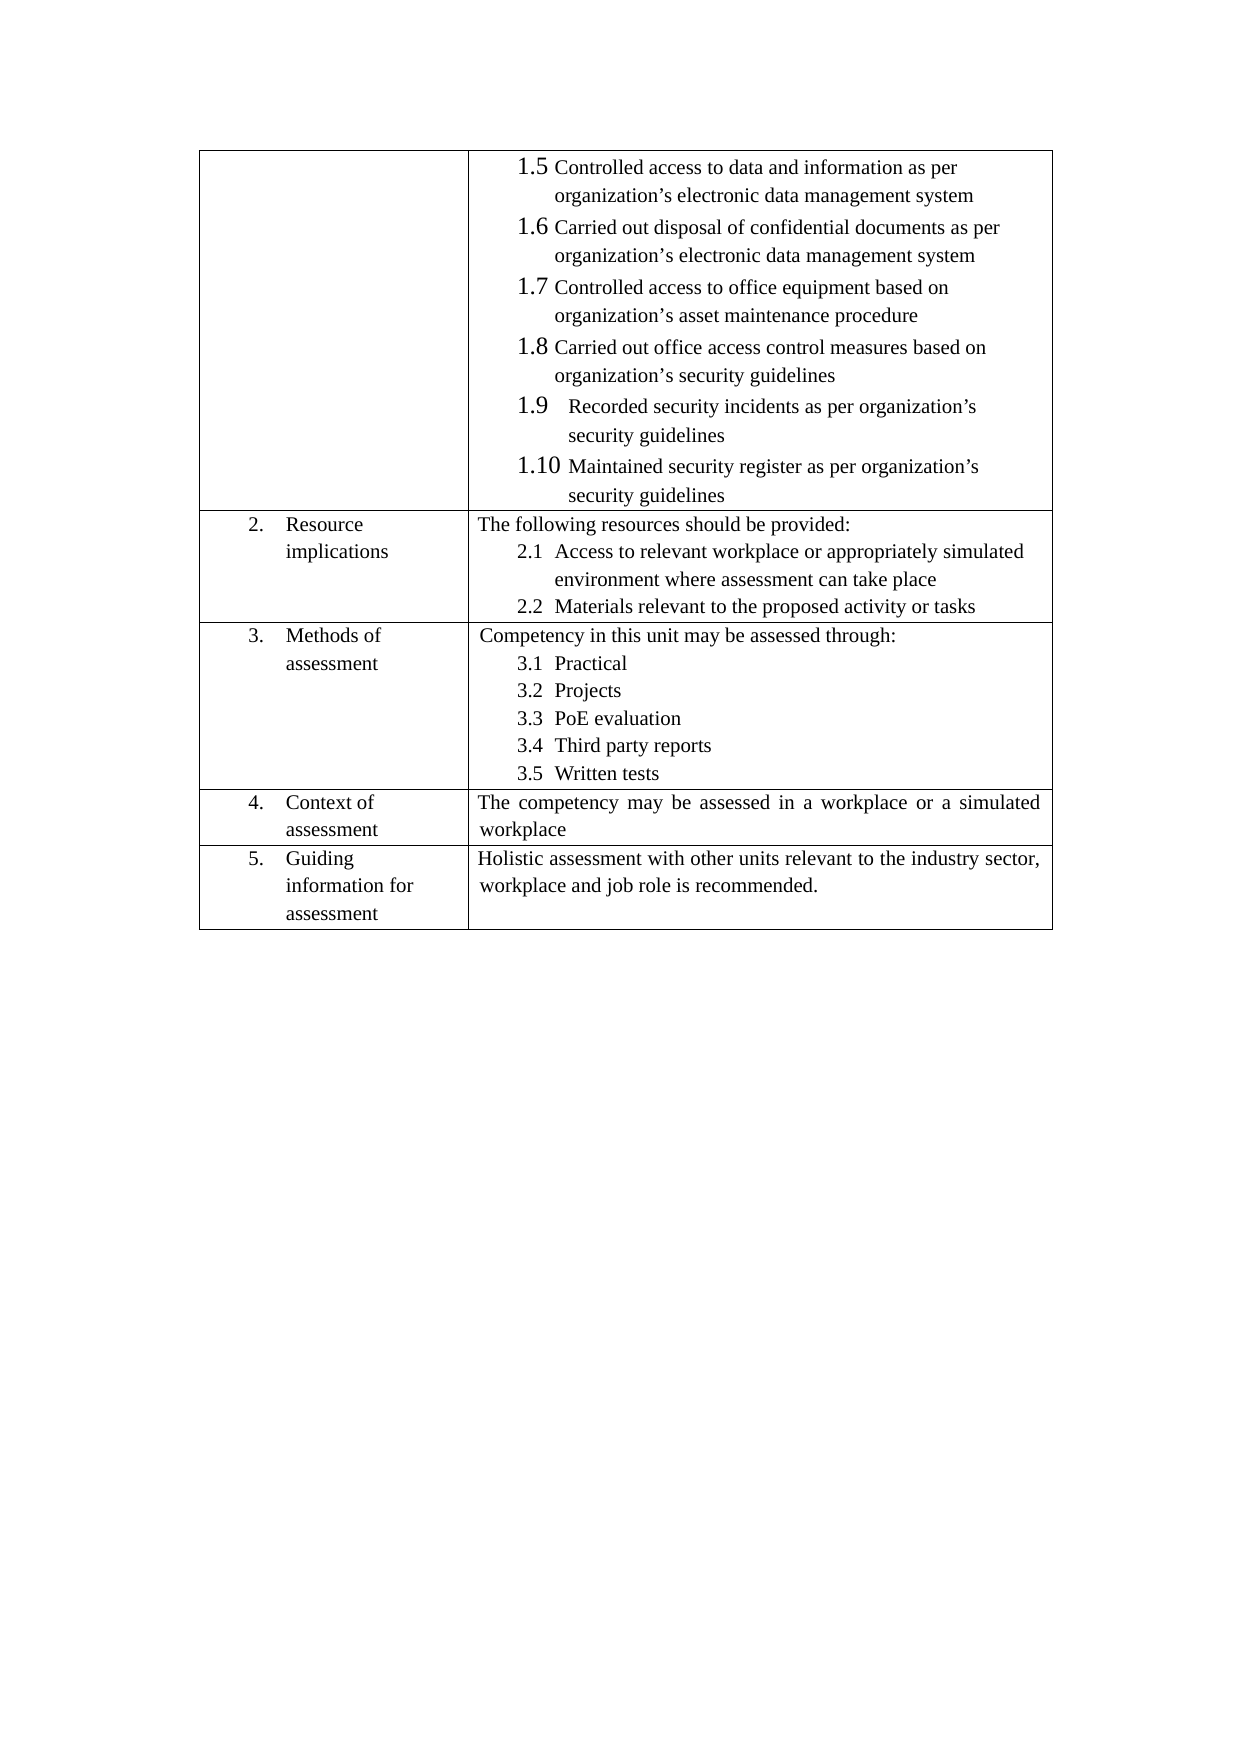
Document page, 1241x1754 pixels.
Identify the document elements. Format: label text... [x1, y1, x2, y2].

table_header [469, 151, 1052, 510]
table_cell Methods of assessment [200, 623, 468, 788]
table_cell The following resources should be provided: Access to relevant workplace or appropriately simulated environment where assessment can take place Materials relevant to the proposed activity or tasks [469, 511, 1052, 622]
table_cell The competency may be assessed in a workplace or a simulated workplace [469, 790, 1052, 845]
table_cell Competency in this unit may be assessed through: Practical Projects PoE evaluation Third party reports Written tests [469, 623, 1052, 788]
table_cell Holistic assessment with other units relevant to the industry sector, workplace and job role is recommended. [469, 846, 1052, 929]
table_cell Resource implications [200, 511, 468, 622]
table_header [200, 151, 468, 510]
table_cell Guiding information for assessment [200, 846, 468, 929]
table_cell Context of assessment [200, 790, 468, 845]
